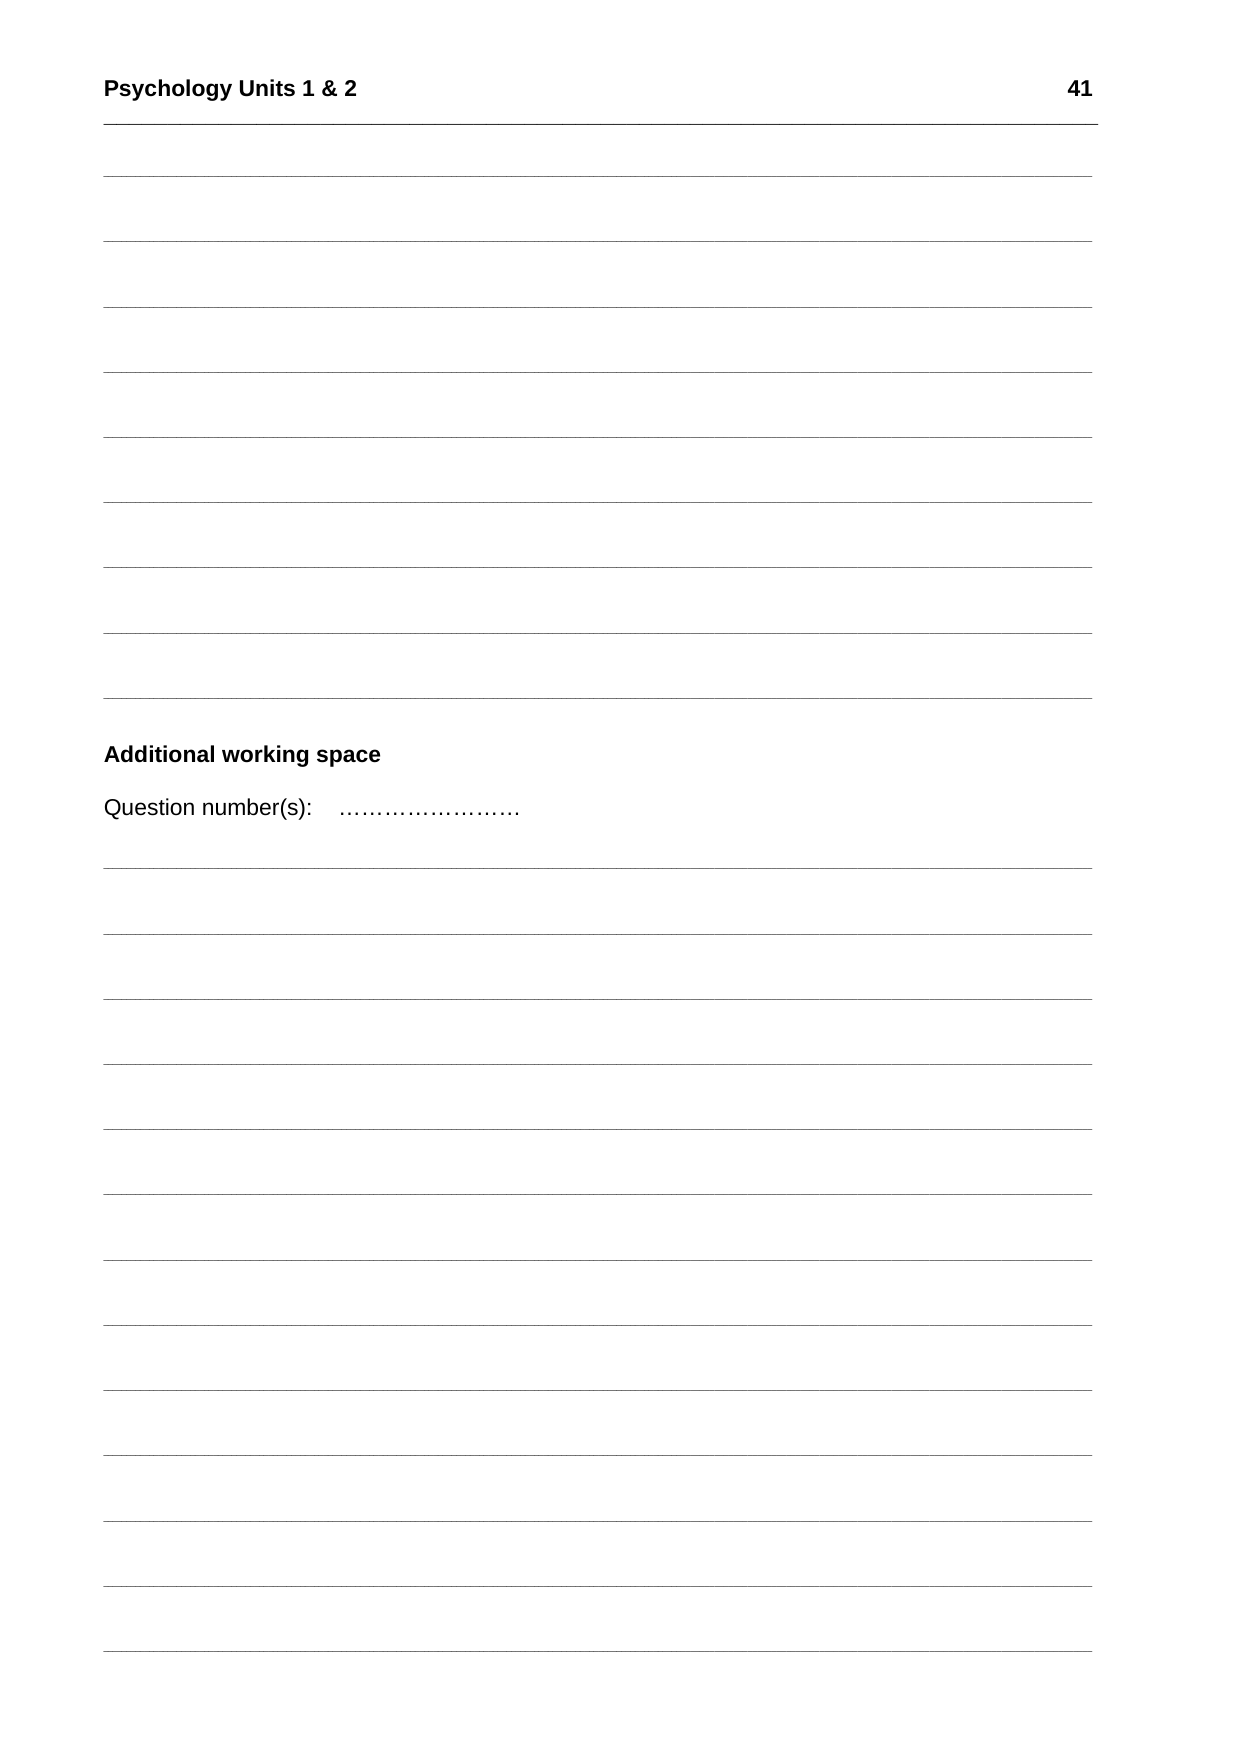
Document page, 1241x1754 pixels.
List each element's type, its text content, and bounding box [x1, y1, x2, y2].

text Question number(s): …………………… [103, 794, 1107, 820]
text Additional working space [103, 741, 1107, 767]
